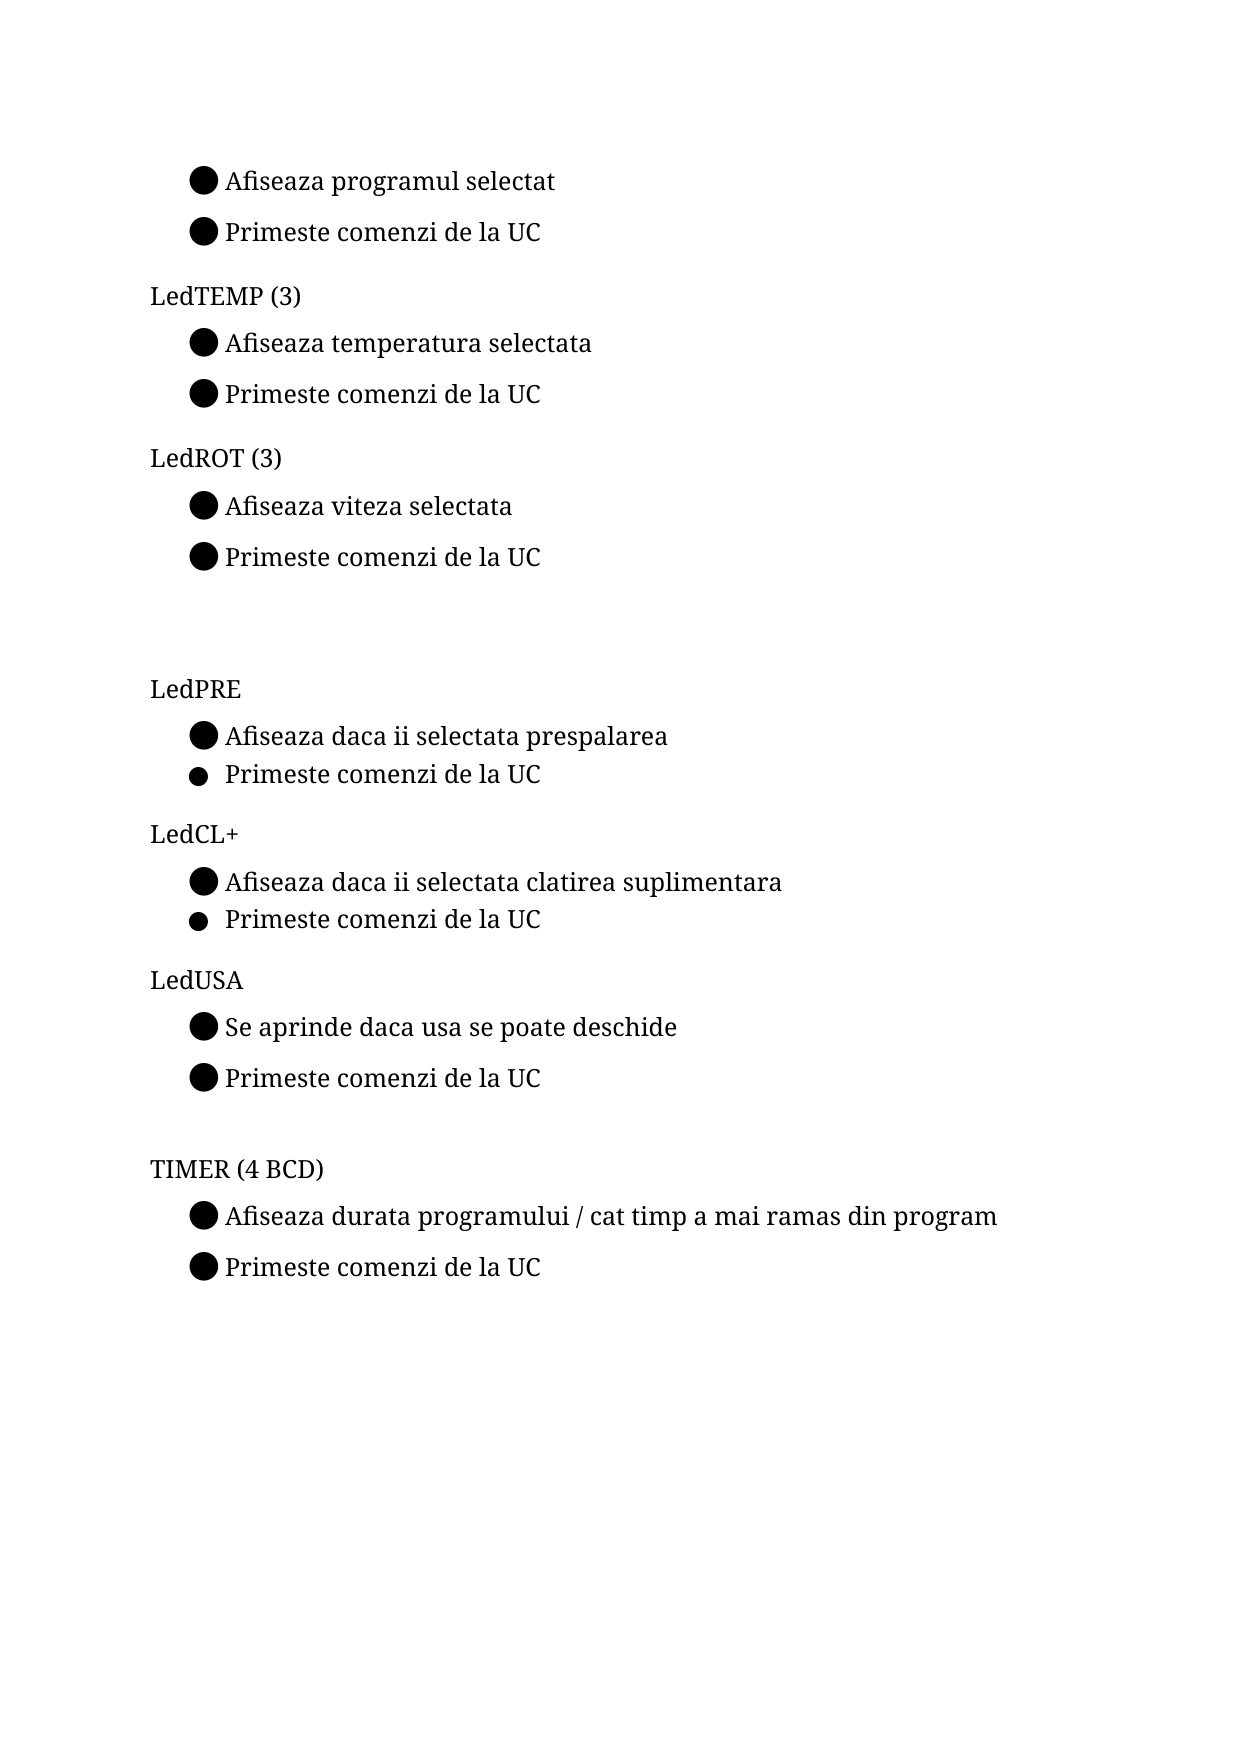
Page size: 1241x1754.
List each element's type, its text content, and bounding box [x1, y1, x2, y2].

text TIMER (4 BCD) [150, 1151, 1090, 1186]
list Primeste comenzi de la UC [187, 757, 1090, 791]
list Primeste comenzi de la UC [187, 363, 1090, 414]
list Primeste comenzi de la UC [187, 201, 1090, 252]
list Afiseaza durata programului / cat timp a mai ramas din program [187, 1186, 1090, 1237]
text LedTEMP (3) [150, 278, 1090, 312]
list Afiseaza daca ii selectata clatirea suplimentara [187, 851, 1090, 902]
list Afiseaza daca ii selectata prespalarea [187, 706, 1090, 757]
text LedCL+ [150, 817, 1090, 851]
list Primeste comenzi de la UC [187, 526, 1090, 577]
text LedROT (3) [150, 441, 1090, 475]
list Afiseaza viteza selectata [187, 475, 1090, 526]
list Primeste comenzi de la UC [187, 1237, 1090, 1288]
list Afiseaza temperatura selectata [187, 312, 1090, 363]
text LedUSA [150, 963, 1090, 997]
list Primeste comenzi de la UC [187, 1048, 1090, 1099]
list Se aprinde daca usa se poate deschide [187, 997, 1090, 1048]
text LedPRE [150, 672, 1090, 706]
list Primeste comenzi de la UC [187, 902, 1090, 936]
list Afiseaza programul selectat [187, 150, 1090, 201]
